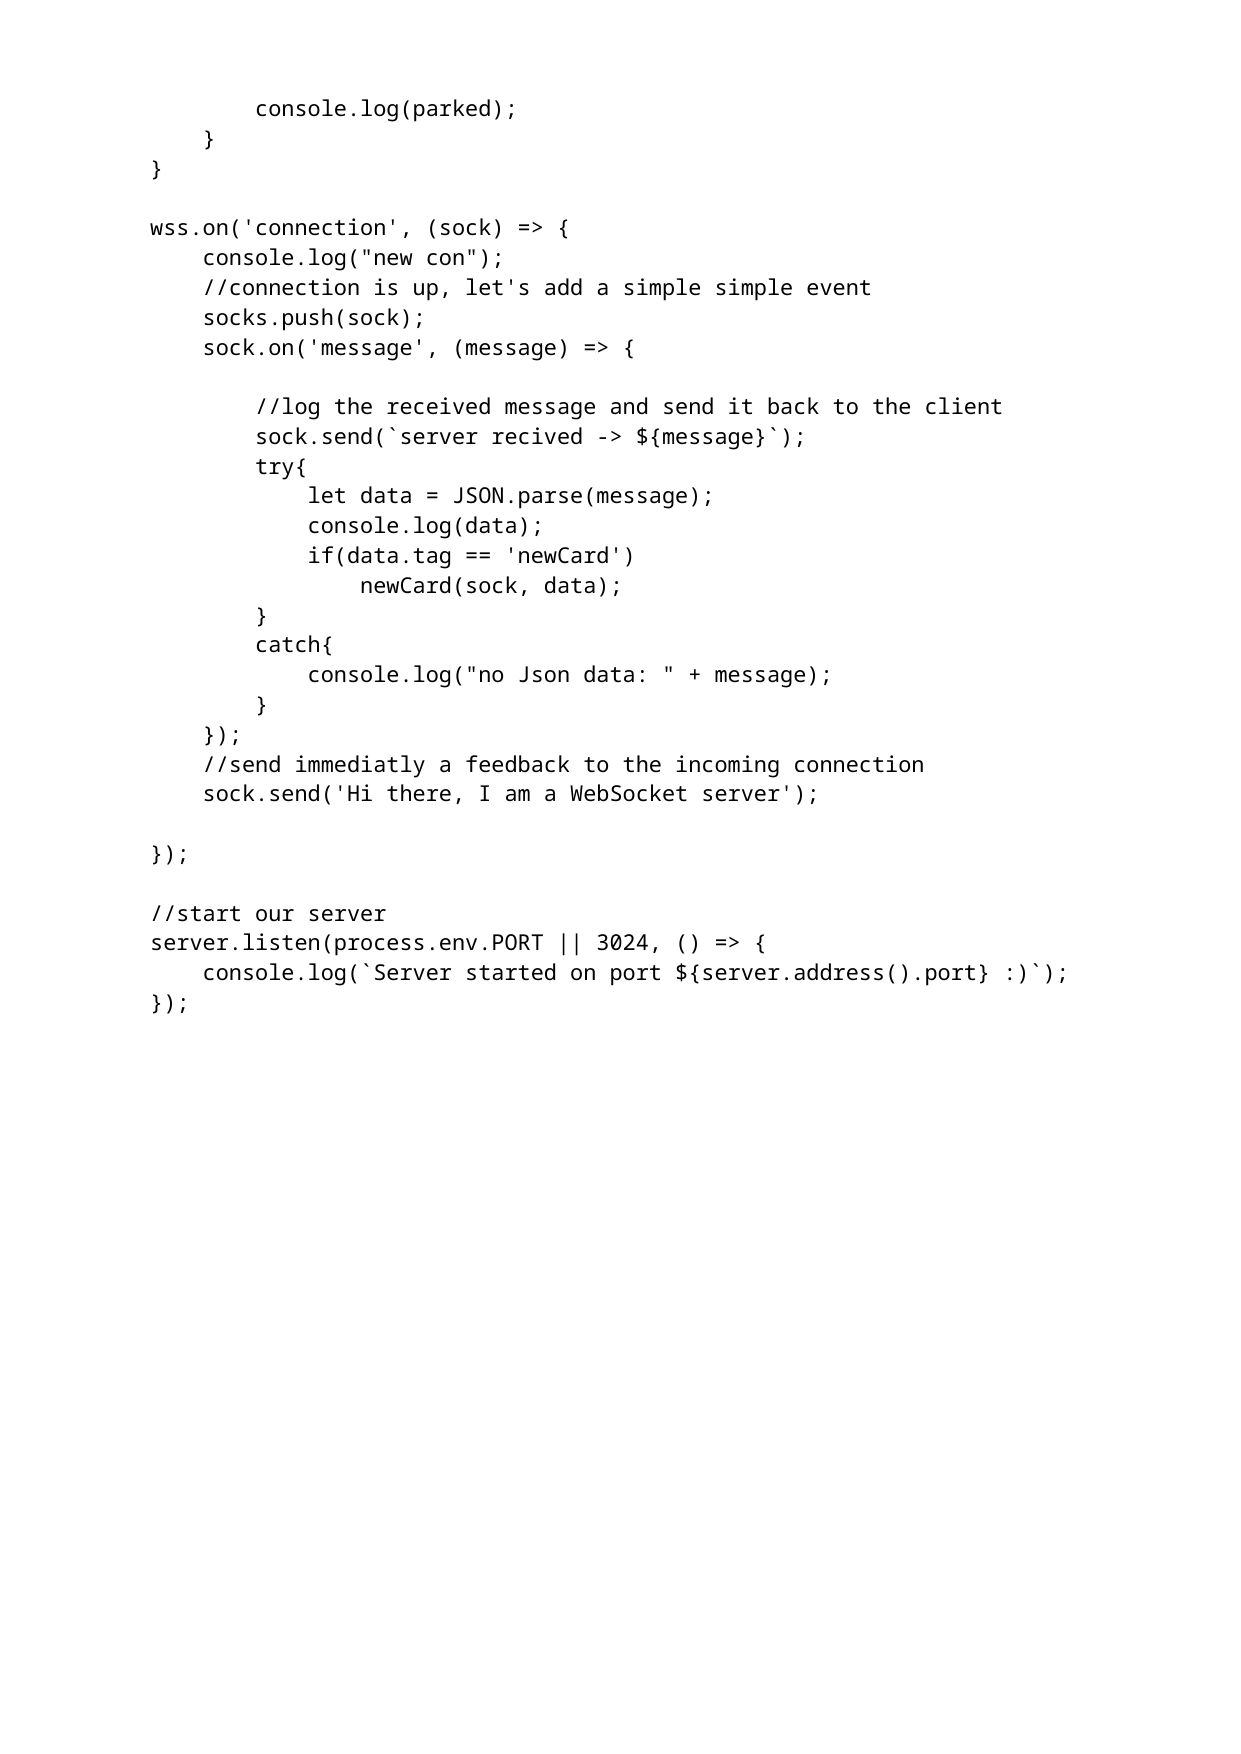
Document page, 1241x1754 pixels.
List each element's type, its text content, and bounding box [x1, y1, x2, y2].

text sock.send(`server recived -> ${message}`); [150, 421, 1090, 451]
text let data = JSON.parse(message); [150, 480, 1090, 510]
text } [150, 689, 1090, 719]
text try{ [150, 451, 1090, 480]
text socks.push(sock); [150, 302, 1090, 331]
text console.log(`Server started on port ${server.address().port} :)`); [150, 957, 1090, 987]
text wss.on('connection', (sock) => { [150, 212, 1090, 242]
text } [150, 599, 1090, 629]
text console.log("no Json data: " + message); [150, 659, 1090, 689]
text //start our server [150, 897, 1090, 927]
text }); [150, 838, 1090, 868]
text } [150, 123, 1090, 153]
text sock.on('message', (message) => { [150, 331, 1090, 361]
text //connection is up, let's add a simple simple event [150, 272, 1090, 302]
text console.log("new con"); [150, 242, 1090, 272]
text catch{ [150, 629, 1090, 659]
text //log the received message and send it back to the client [150, 391, 1090, 421]
text console.log(data); [150, 510, 1090, 540]
text } [150, 153, 1090, 182]
text sock.send('Hi there, I am a WebSocket server'); [150, 778, 1090, 808]
text if(data.tag == 'newCard') [150, 540, 1090, 570]
text }); [150, 719, 1090, 748]
text server.listen(process.env.PORT || 3024, () => { [150, 927, 1090, 957]
text newCard(sock, data); [150, 570, 1090, 599]
text }); [150, 987, 1090, 1017]
text //send immediatly a feedback to the incoming connection [150, 748, 1090, 778]
text console.log(parked); [150, 93, 1090, 123]
